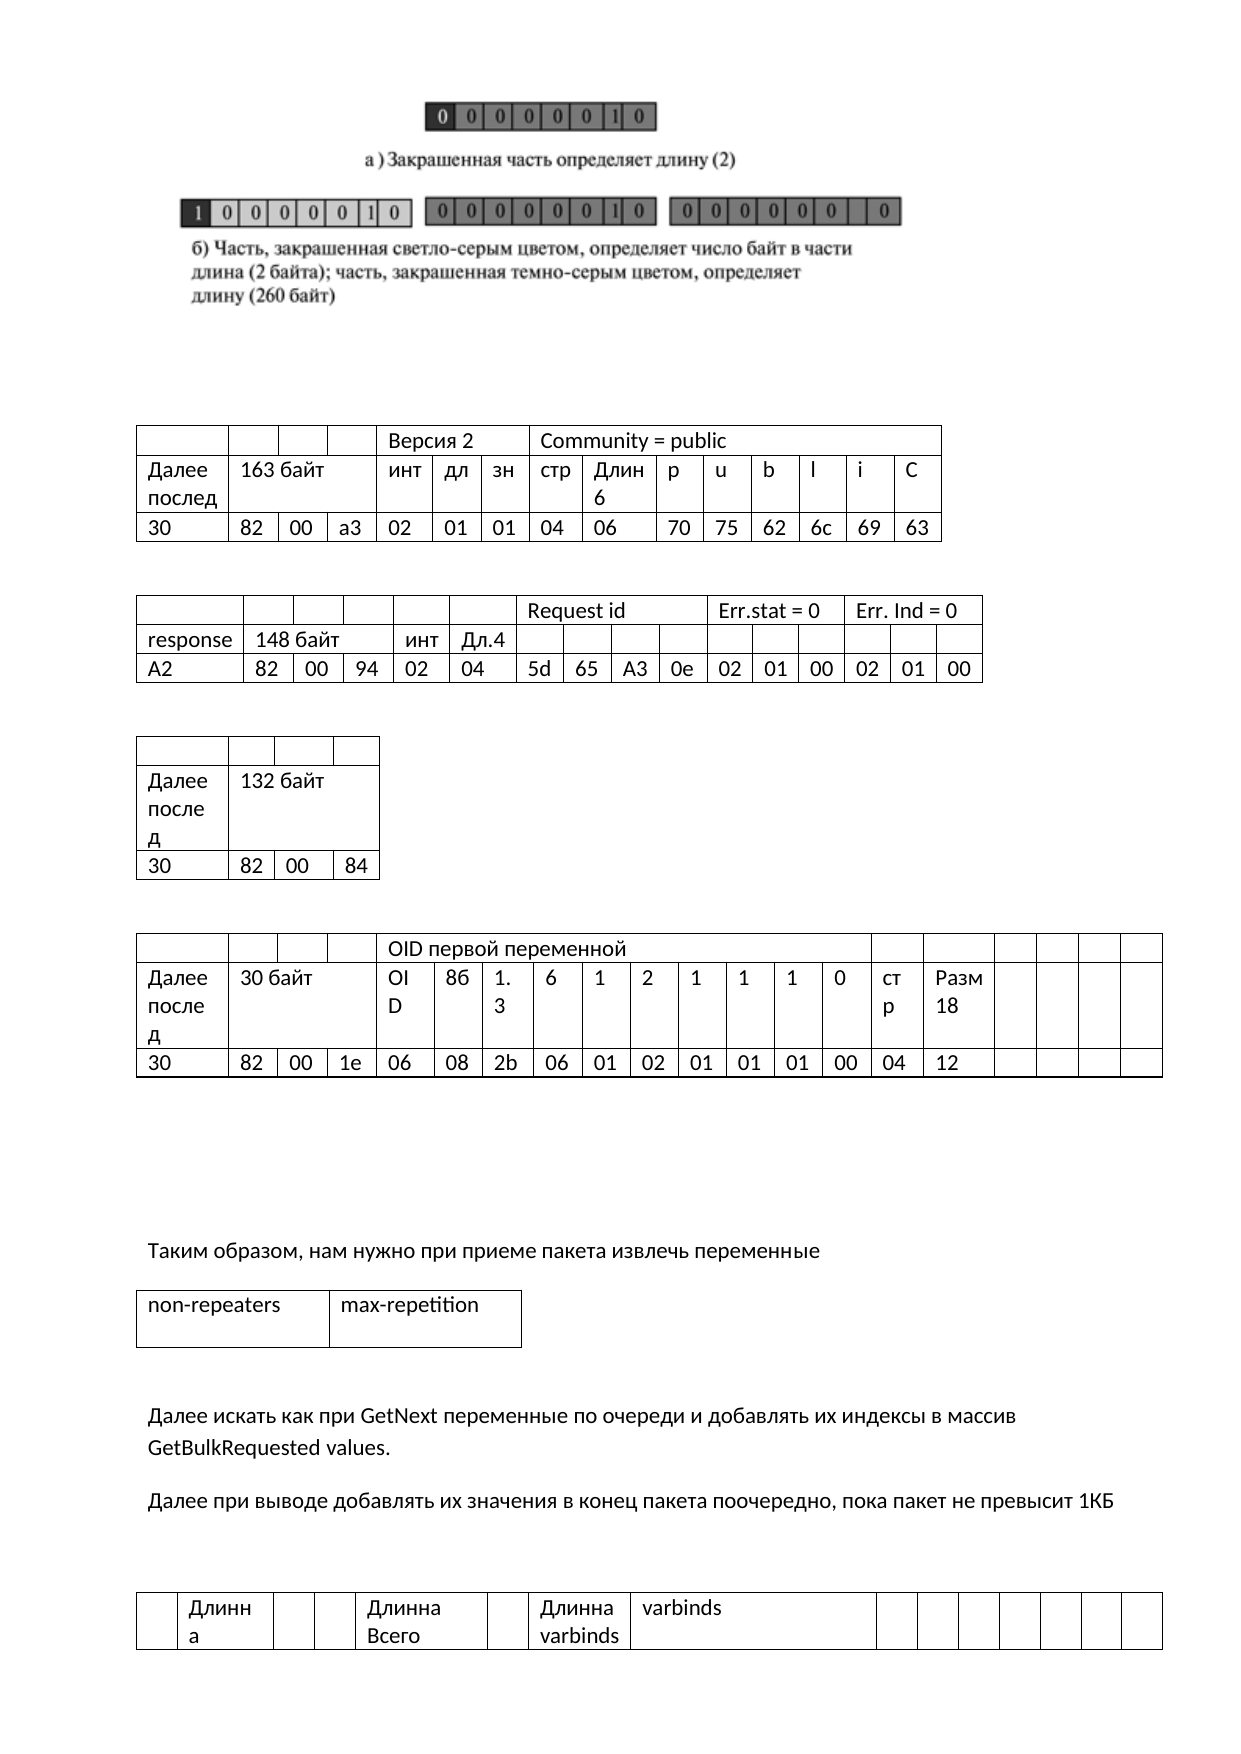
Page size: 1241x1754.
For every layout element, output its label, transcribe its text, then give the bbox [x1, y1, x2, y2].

picture [147, 88, 929, 320]
table_cell 01 [583, 1049, 630, 1076]
table_cell 02 [845, 654, 890, 682]
table_header [1082, 1593, 1121, 1649]
table_cell [517, 625, 563, 653]
table_cell 1 [583, 963, 630, 1047]
table_cell 02 [708, 654, 752, 682]
table_header [394, 596, 449, 624]
table_cell инт [394, 625, 449, 653]
table_cell 01 [679, 1049, 726, 1076]
table_cell Дл.4 [450, 625, 516, 653]
table_cell Далее послед [137, 766, 228, 850]
table_header [137, 934, 228, 962]
table_cell 65 [564, 654, 611, 682]
table_header [1079, 934, 1120, 962]
table_cell дл [433, 456, 481, 512]
table_header [278, 934, 327, 962]
table_cell Далее послед [137, 963, 228, 1047]
table_header Err. Ind = 0 [845, 596, 982, 624]
table_header [959, 1593, 999, 1649]
table_cell [995, 963, 1036, 1047]
table_header [877, 1593, 917, 1649]
table_cell 6 [534, 963, 582, 1047]
table_header Community = public [530, 426, 941, 454]
table_header [918, 1593, 958, 1649]
table_cell 00 [823, 1049, 871, 1076]
table_cell 82 [244, 654, 293, 682]
table_cell 5d [517, 654, 563, 682]
table_cell 02 [377, 513, 432, 541]
table_header Длинна Всего GetRequest [356, 1593, 487, 1649]
table_cell 6с [800, 513, 846, 541]
table_header [328, 934, 376, 962]
table_cell 04 [450, 654, 516, 682]
table_header [279, 426, 327, 454]
text Таким образом, нам нужно при приеме пакета извлечь переменные [148, 1237, 1152, 1264]
table_header [488, 1593, 528, 1649]
table_cell 06 [534, 1049, 582, 1076]
table_cell 01 [891, 654, 936, 682]
table_cell u [704, 456, 751, 512]
table_cell [1037, 1049, 1078, 1076]
table_header max-repetition [330, 1291, 521, 1347]
table_cell 8б [435, 963, 482, 1047]
table_cell 1 [727, 963, 774, 1047]
table_cell 0 [823, 963, 871, 1047]
table_header Err.stat = 0 [708, 596, 844, 624]
table_header Request id [517, 596, 707, 624]
table_cell a3 [328, 513, 376, 541]
table_header [137, 426, 228, 454]
table_cell [995, 1049, 1036, 1076]
table_header [275, 737, 333, 765]
table_cell 01 [727, 1049, 774, 1076]
table_cell стр [530, 456, 582, 512]
table_header [137, 596, 243, 624]
table_cell 00 [278, 1049, 327, 1076]
table_cell 1 [679, 963, 726, 1047]
table_cell 94 [344, 654, 393, 682]
table_cell response [137, 625, 243, 653]
table_cell [1121, 1049, 1162, 1076]
table_cell 70 [657, 513, 703, 541]
table_header Длинна varbinds [529, 1593, 630, 1649]
table_cell 04 [872, 1049, 923, 1076]
table_cell [612, 625, 659, 653]
table_header [1121, 934, 1162, 962]
table_cell [937, 625, 982, 653]
table_cell 2b [483, 1049, 533, 1076]
table_cell 1.3 [483, 963, 533, 1047]
table_cell 02 [631, 1049, 678, 1076]
table_cell 01 [433, 513, 481, 541]
table_cell 30 [137, 513, 228, 541]
table_header varbinds [631, 1593, 876, 1649]
table_cell A3 [612, 654, 659, 682]
table_header [244, 596, 293, 624]
table_cell 08 [435, 1049, 482, 1076]
table_header [315, 1593, 355, 1649]
table_cell 84 [334, 851, 379, 879]
table_cell [1079, 1049, 1120, 1076]
table_cell 69 [847, 513, 894, 541]
table_header Версия 2 [377, 426, 529, 454]
table_cell 63 [895, 513, 941, 541]
table_cell 0e [660, 654, 707, 682]
table_header [229, 737, 274, 765]
table_cell 06 [377, 1049, 434, 1076]
table_cell A2 [137, 654, 243, 682]
table_cell стр [872, 963, 923, 1047]
table_cell 00 [279, 513, 327, 541]
table_header [872, 934, 923, 962]
table_header [344, 596, 393, 624]
table_cell l [800, 456, 846, 512]
table_cell 12 [924, 1049, 994, 1076]
table_cell 2 [631, 963, 678, 1047]
table_cell 01 [753, 654, 798, 682]
text Далее искать как при GetNext переменные по очереди и добавлять их индексы в массив GetBulkRequested values. [148, 1401, 1152, 1461]
table_cell 00 [275, 851, 333, 879]
table_cell 82 [229, 1049, 277, 1076]
text Далее при выводе добавлять их значения в конец пакета поочередно, пока пакет не превысит 1КБ [148, 1486, 1152, 1514]
table_header [274, 1593, 314, 1649]
table_header Длинна Всей посл [178, 1593, 273, 1649]
table_cell 04 [530, 513, 582, 541]
table_cell p [657, 456, 703, 512]
table_header [294, 596, 343, 624]
table_cell [1079, 963, 1120, 1047]
table_header non-repeaters [137, 1291, 329, 1347]
table_header [1122, 1593, 1162, 1649]
table_header [229, 426, 278, 454]
table_header [1000, 1593, 1040, 1649]
table_cell 132 байт [229, 766, 379, 850]
table_cell 82 [229, 513, 278, 541]
table_cell [660, 625, 707, 653]
table_cell [1037, 963, 1078, 1047]
table_cell 30 [137, 851, 228, 879]
table_cell [1121, 963, 1162, 1047]
table_header [334, 737, 379, 765]
table_cell C [895, 456, 941, 512]
table_cell инт [377, 456, 432, 512]
table_cell [845, 625, 890, 653]
table_cell 75 [704, 513, 751, 541]
table_cell 00 [294, 654, 343, 682]
table_cell 62 [752, 513, 799, 541]
table_cell зн [482, 456, 529, 512]
table_header [137, 737, 228, 765]
table_header [328, 426, 376, 454]
table_header [1041, 1593, 1081, 1649]
table_cell 1e [328, 1049, 376, 1076]
table_header OID первой переменной [377, 934, 871, 962]
table_cell b [752, 456, 799, 512]
table_header [995, 934, 1036, 962]
table_cell 01 [482, 513, 529, 541]
table_cell 1 [775, 963, 822, 1047]
table_cell 00 [799, 654, 844, 682]
table_cell [564, 625, 611, 653]
table_cell 148 байт [244, 625, 393, 653]
table_cell 163 байт [229, 456, 376, 512]
table_header [229, 934, 277, 962]
table_cell Разм 18 [924, 963, 994, 1047]
table_header [450, 596, 516, 624]
table_cell OID [377, 963, 434, 1047]
table_cell Далее послед [137, 456, 228, 512]
table_cell [891, 625, 936, 653]
table_cell 02 [394, 654, 449, 682]
table_cell [708, 625, 752, 653]
table_cell i [847, 456, 894, 512]
table_cell [753, 625, 798, 653]
table_header [1037, 934, 1078, 962]
table_cell 82 [229, 851, 274, 879]
table_cell 06 [583, 513, 656, 541]
table_header [924, 934, 994, 962]
table_cell [799, 625, 844, 653]
table_cell 00 [937, 654, 982, 682]
table_header [137, 1593, 177, 1649]
table_cell 30 байт [229, 963, 376, 1047]
table_cell 01 [775, 1049, 822, 1076]
table_cell Длин 6 [583, 456, 656, 512]
table_cell 30 [137, 1049, 228, 1076]
